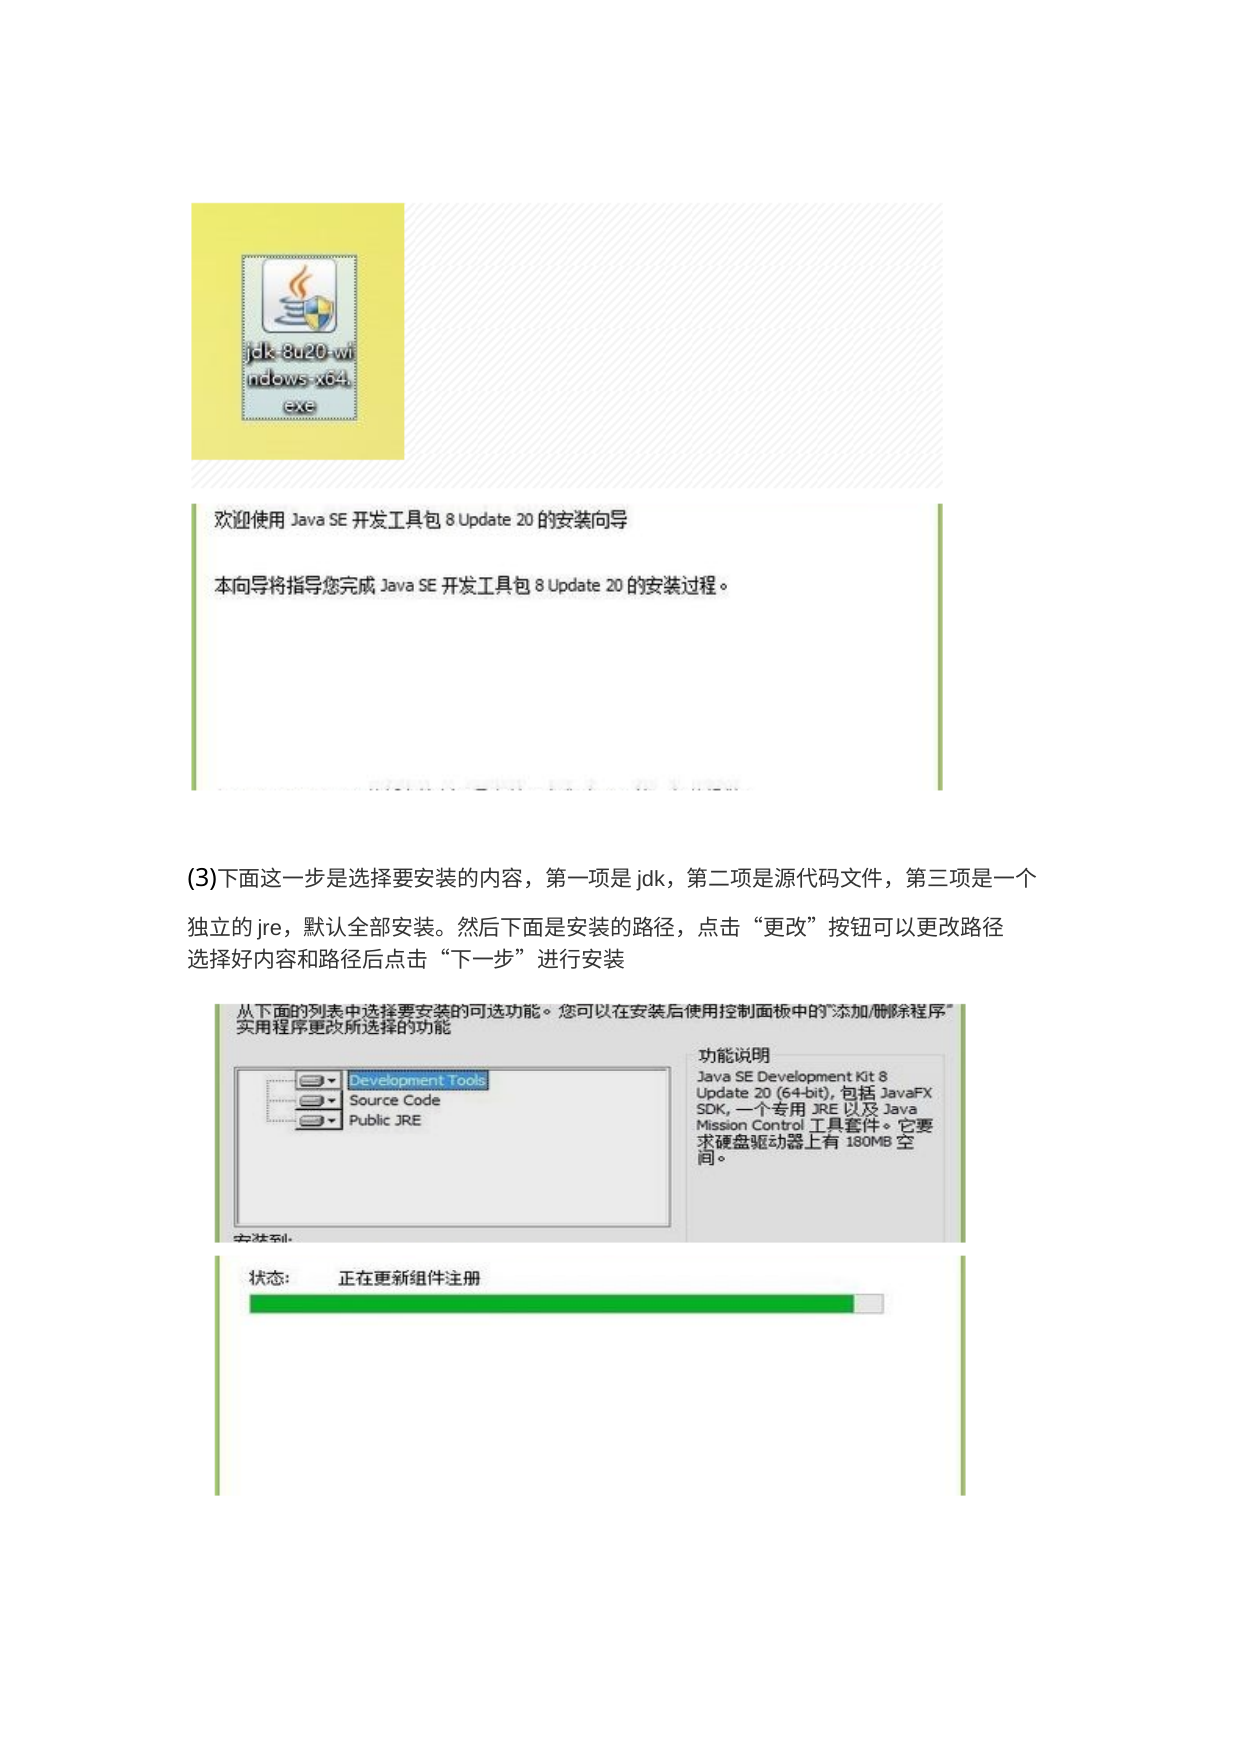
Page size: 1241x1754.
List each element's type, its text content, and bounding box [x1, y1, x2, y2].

text 选择好内容和路径后点击“下一步”进行安装 [187, 942, 1053, 974]
picture [187, 974, 1030, 1522]
picture [187, 162, 979, 822]
text (3)下面这一步是选择要安装的内容，第一项是jdk，第二项是源代码文件，第三项是一个独立的jre，默认全部安装。然后下面是安装的路径，点击“更改”按钮可以更改路径 [187, 844, 1053, 942]
